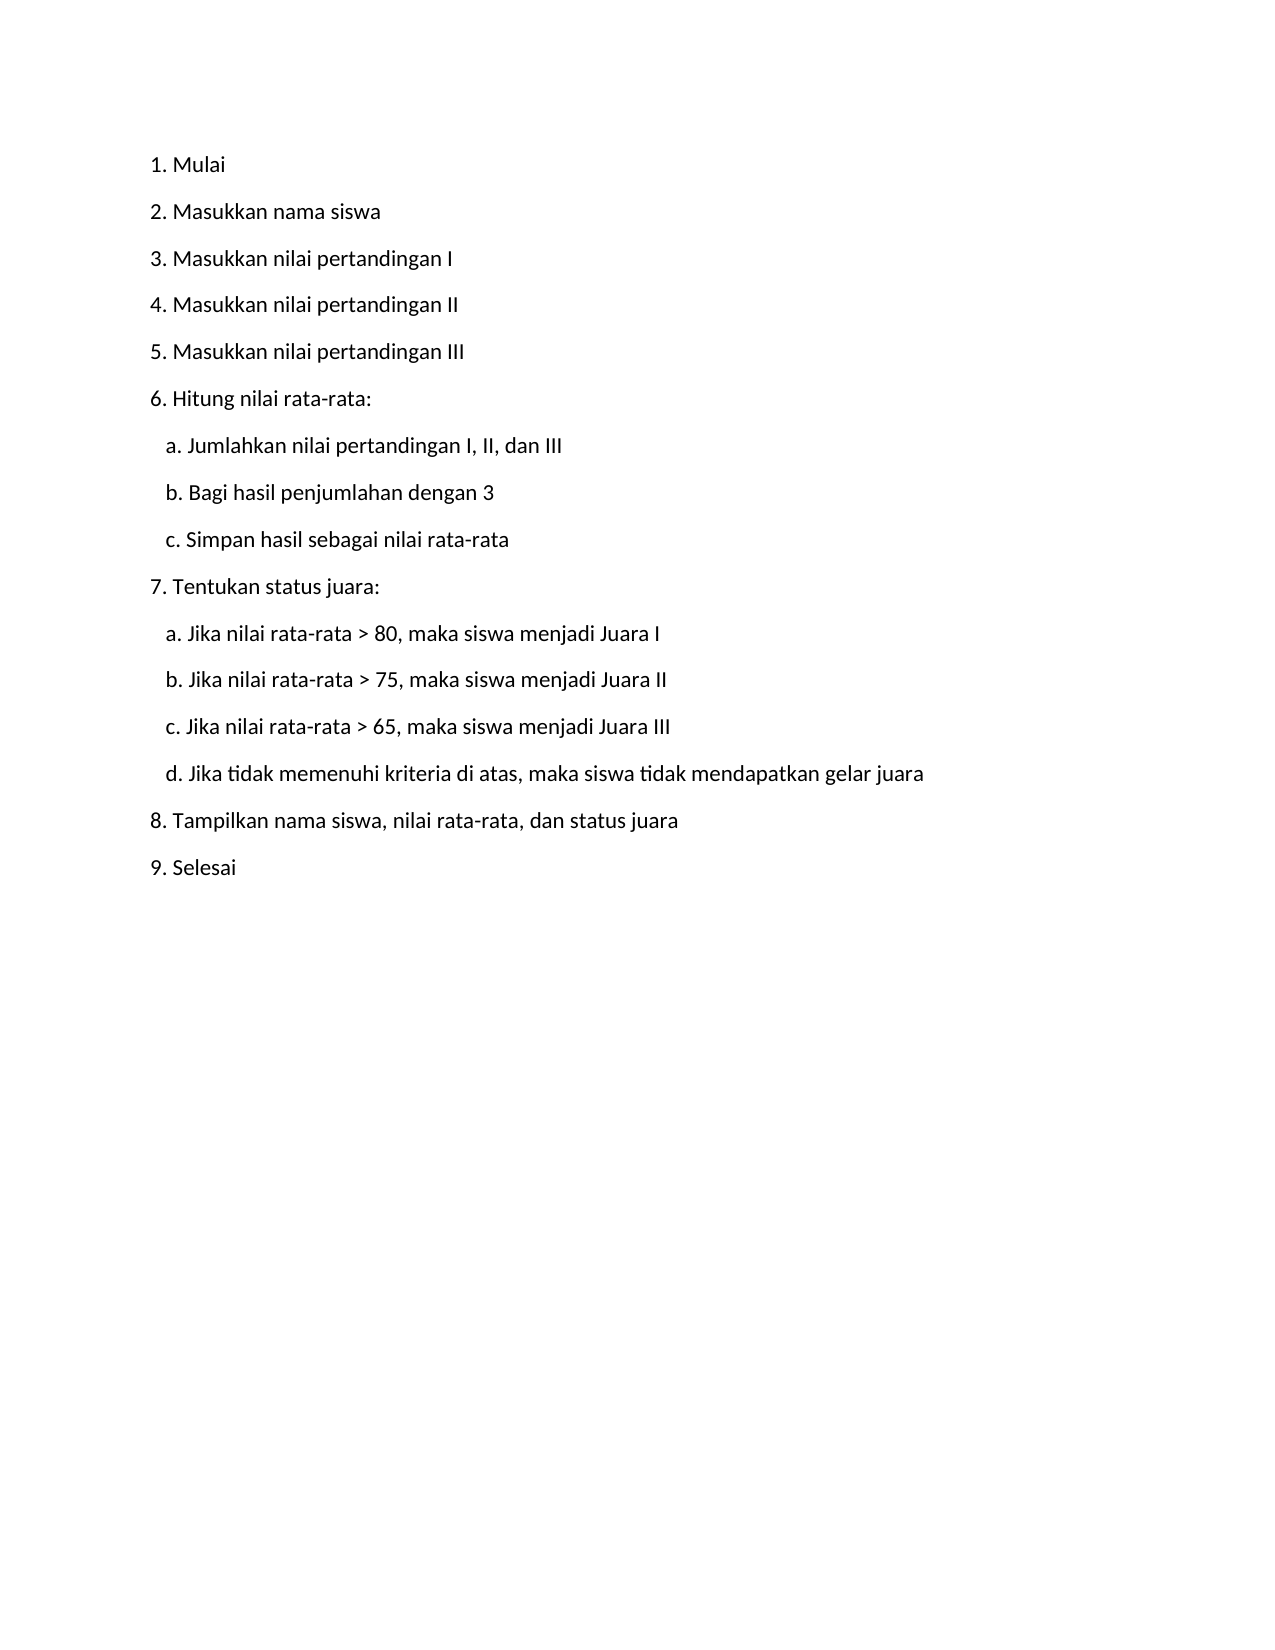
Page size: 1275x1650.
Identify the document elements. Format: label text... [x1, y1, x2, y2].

text 1. Mulai [150, 150, 1125, 178]
text 6. Hitung nilai rata-rata: [150, 384, 1125, 412]
text 3. Masukkan nilai pertandingan I [150, 244, 1125, 272]
text 5. Masukkan nilai pertandingan III [150, 337, 1125, 366]
text 4. Masukkan nilai pertandingan II [150, 291, 1125, 319]
text b. Bagi hasil penjumlahan dengan 3 [150, 478, 1125, 506]
text b. Jika nilai rata-rata > 75, maka siswa menjadi Juara II [150, 666, 1125, 694]
text c. Simpan hasil sebagai nilai rata-rata [150, 525, 1125, 553]
text d. Jika tidak memenuhi kriteria di atas, maka siswa tidak mendapatkan gelar juara [150, 759, 1125, 787]
text a. Jumlahkan nilai pertandingan I, II, dan III [150, 431, 1125, 459]
text 9. Selesai [150, 853, 1125, 881]
text 8. Tampilkan nama siswa, nilai rata-rata, dan status juara [150, 806, 1125, 834]
text c. Jika nilai rata-rata > 65, maka siswa menjadi Juara III [150, 712, 1125, 741]
text 7. Tentukan status juara: [150, 572, 1125, 600]
text 2. Masukkan nama siswa [150, 197, 1125, 225]
text a. Jika nilai rata-rata > 80, maka siswa menjadi Juara I [150, 619, 1125, 647]
